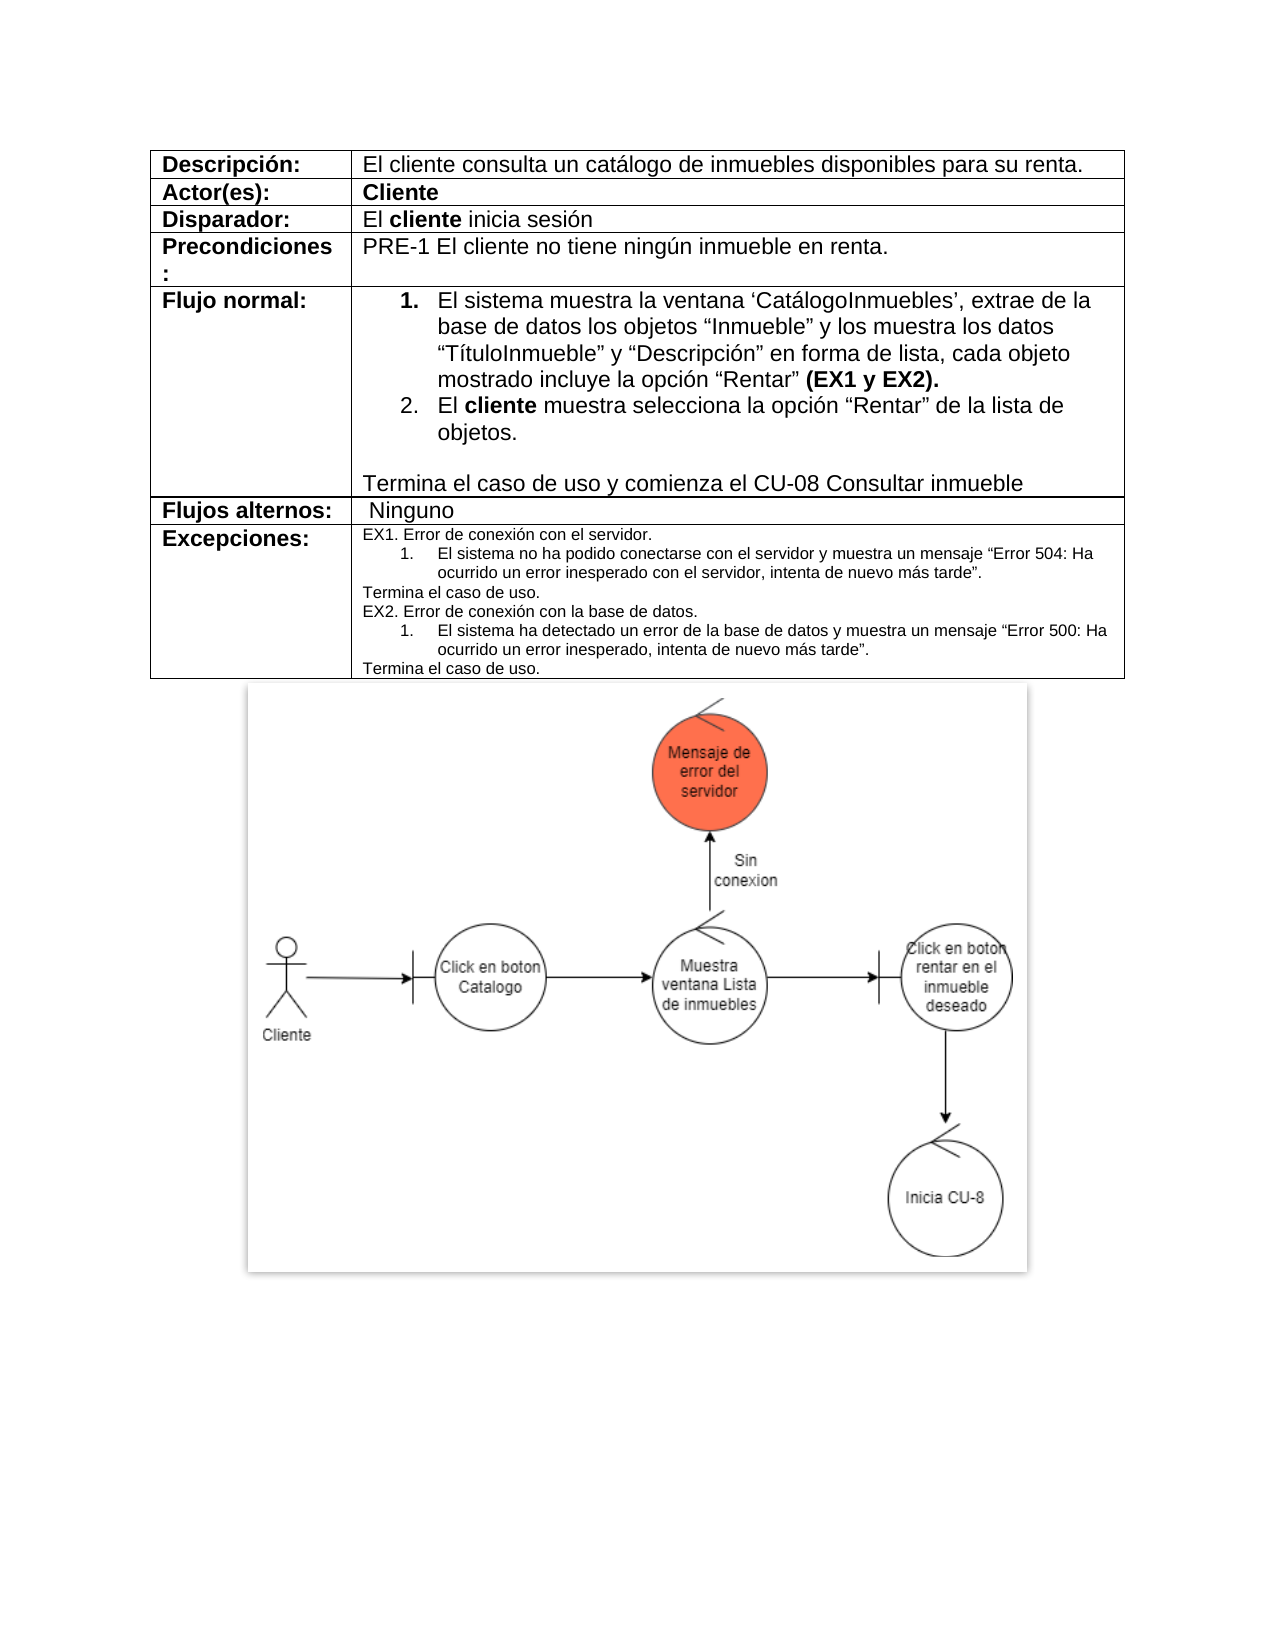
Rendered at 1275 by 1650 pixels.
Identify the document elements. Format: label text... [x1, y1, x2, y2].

table_cell El cliente consulta un catálogo de inmuebles disponibles para su renta. [352, 151, 1124, 177]
table_cell El sistema muestra la ventana ‘CatálogoInmuebles’, extrae de la base de datos los objetos “Inmueble” y los muestra los datos “TítuloInmueble” y “Descripción” en forma de lista, cada objeto mostrado incluye la opción “Rentar” (EX1 y EX2). El cliente muestra selecciona la opción “Rentar” de la lista de objetos. Termina el caso de uso y comienza el CU-08 Consultar inmueble [352, 287, 1124, 496]
table_cell Ninguno [352, 498, 1124, 524]
table_cell Precondiciones: [151, 233, 351, 286]
table_cell Descripción: [151, 151, 351, 177]
table_cell PRE-1 El cliente no tiene ningún inmueble en renta. [352, 233, 1124, 286]
table_cell Flujo normal: [151, 287, 351, 496]
table_cell Excepciones: [151, 525, 351, 678]
table_cell El cliente inicia sesión [352, 206, 1124, 232]
table_cell EX1. Error de conexión con el servidor. El sistema no ha podido conectarse con el servidor y muestra un mensaje “Error 504: Ha ocurrido un error inesperado con el servidor, intenta de nuevo más tarde”. Termina el caso de uso. EX2. Error de conexión con la base de datos. El sistema ha detectado un error de la base de datos y muestra un mensaje “Error 500: Ha ocurrido un error inesperado, intenta de nuevo más tarde”. Termina el caso de uso. [352, 525, 1124, 678]
table_cell Actor(es): [151, 179, 351, 205]
table_cell Flujos alternos: [151, 498, 351, 524]
picture [263, 698, 1013, 1257]
table_cell Cliente [352, 179, 1124, 205]
table_cell Disparador: [151, 206, 351, 232]
